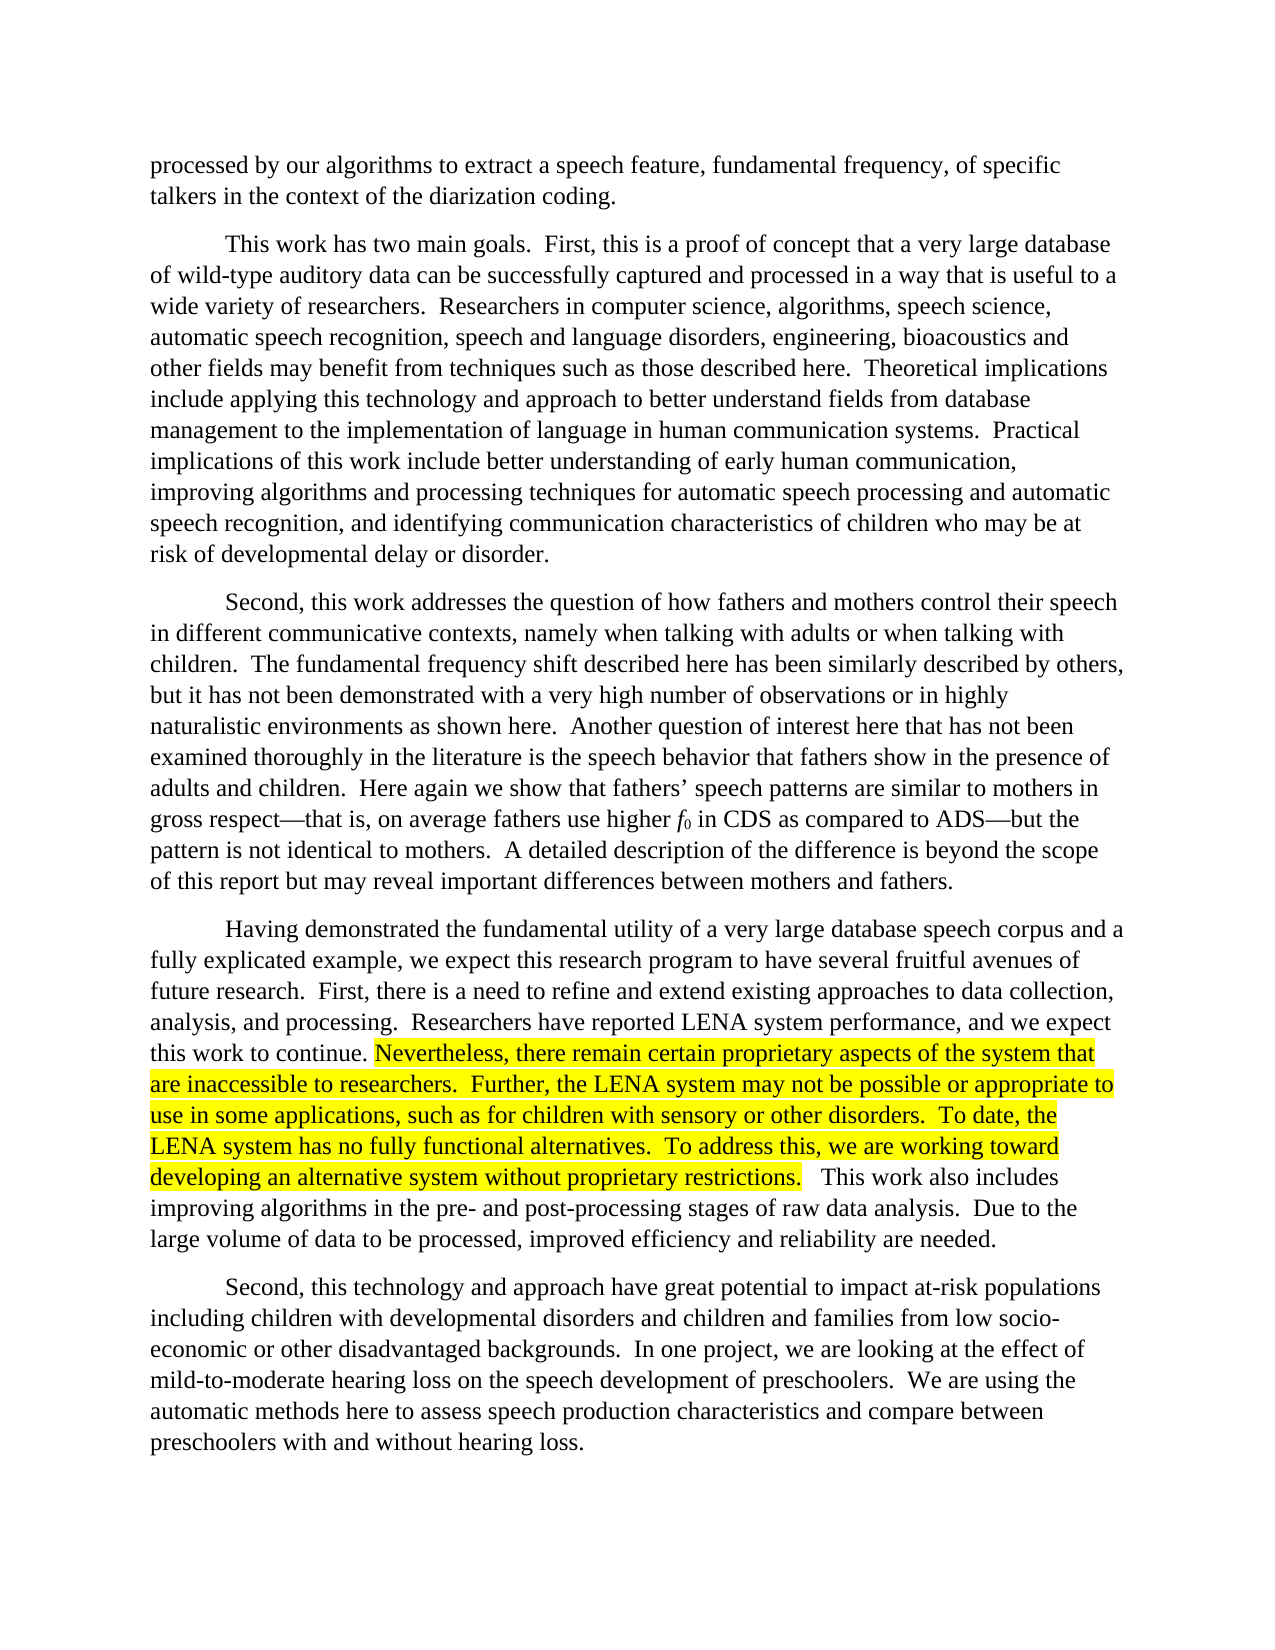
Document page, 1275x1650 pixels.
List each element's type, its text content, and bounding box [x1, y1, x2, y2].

text This work has two main goals. First, this is a proof of concept that a very large database of wild-type auditory data can be successfully captured and processed in a way that is useful to a wide variety of researchers. Researchers in computer science, algorithms, speech science, automatic speech recognition, speech and language disorders, engineering, bioacoustics and other fields may benefit from techniques such as those described here. Theoretical implications include applying this technology and approach to better understand fields from database management to the implementation of language in human communication systems. Practical implications of this work include better understanding of early human communication, improving algorithms and processing techniques for automatic speech processing and automatic speech recognition, and identifying communication characteristics of children who may be at risk of developmental delay or disorder. [150, 229, 1125, 568]
text Second, this work addresses the question of how fathers and mothers control their speech in different communicative contexts, namely when talking with adults or when talking with children. The fundamental frequency shift described here has been similarly described by others, but it has not been demonstrated with a very high number of observations or in highly naturalistic environments as shown here. Another question of interest here that has not been examined thoroughly in the literature is the speech behavior that fathers show in the presence of adults and children. Here again we show that fathers’ speech patterns are similar to mothers in gross respect—that is, on average fathers use higher f0 in CDS as compared to ADS—but the pattern is not identical to mothers. A detailed description of the difference is beyond the scope of this report but may reveal important differences between mothers and fathers. [150, 587, 1125, 895]
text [150, 150, 1125, 210]
text Having demonstrated the fundamental utility of a very large database speech corpus and a fully explicated example, we expect this research program to have several fruitful avenues of future research. First, there is a need to refine and extend existing approaches to data collection, analysis, and processing. Researchers have reported LENA system performance, and we expect this work to continue. Nevertheless, there remain certain proprietary aspects of the system that are inaccessible to researchers. Further, the LENA system may not be possible or appropriate to use in some applications, such as for children with sensory or other disorders. To date, the LENA system has no fully functional alternatives. To address this, we are working toward developing an alternative system without proprietary restrictions. This work also includes improving algorithms in the pre- and post-processing stages of raw data analysis. Due to the large volume of data to be processed, improved efficiency and reliability are needed. [150, 914, 1125, 1253]
text Second, this technology and approach have great potential to impact at-risk populations including children with developmental disorders and children and families from low socio-economic or other disadvantaged backgrounds. In one project, we are looking at the effect of mild-to-moderate hearing loss on the speech development of preschoolers. We are using the automatic methods here to assess speech production characteristics and compare between preschoolers with and without hearing loss. [150, 1272, 1125, 1456]
